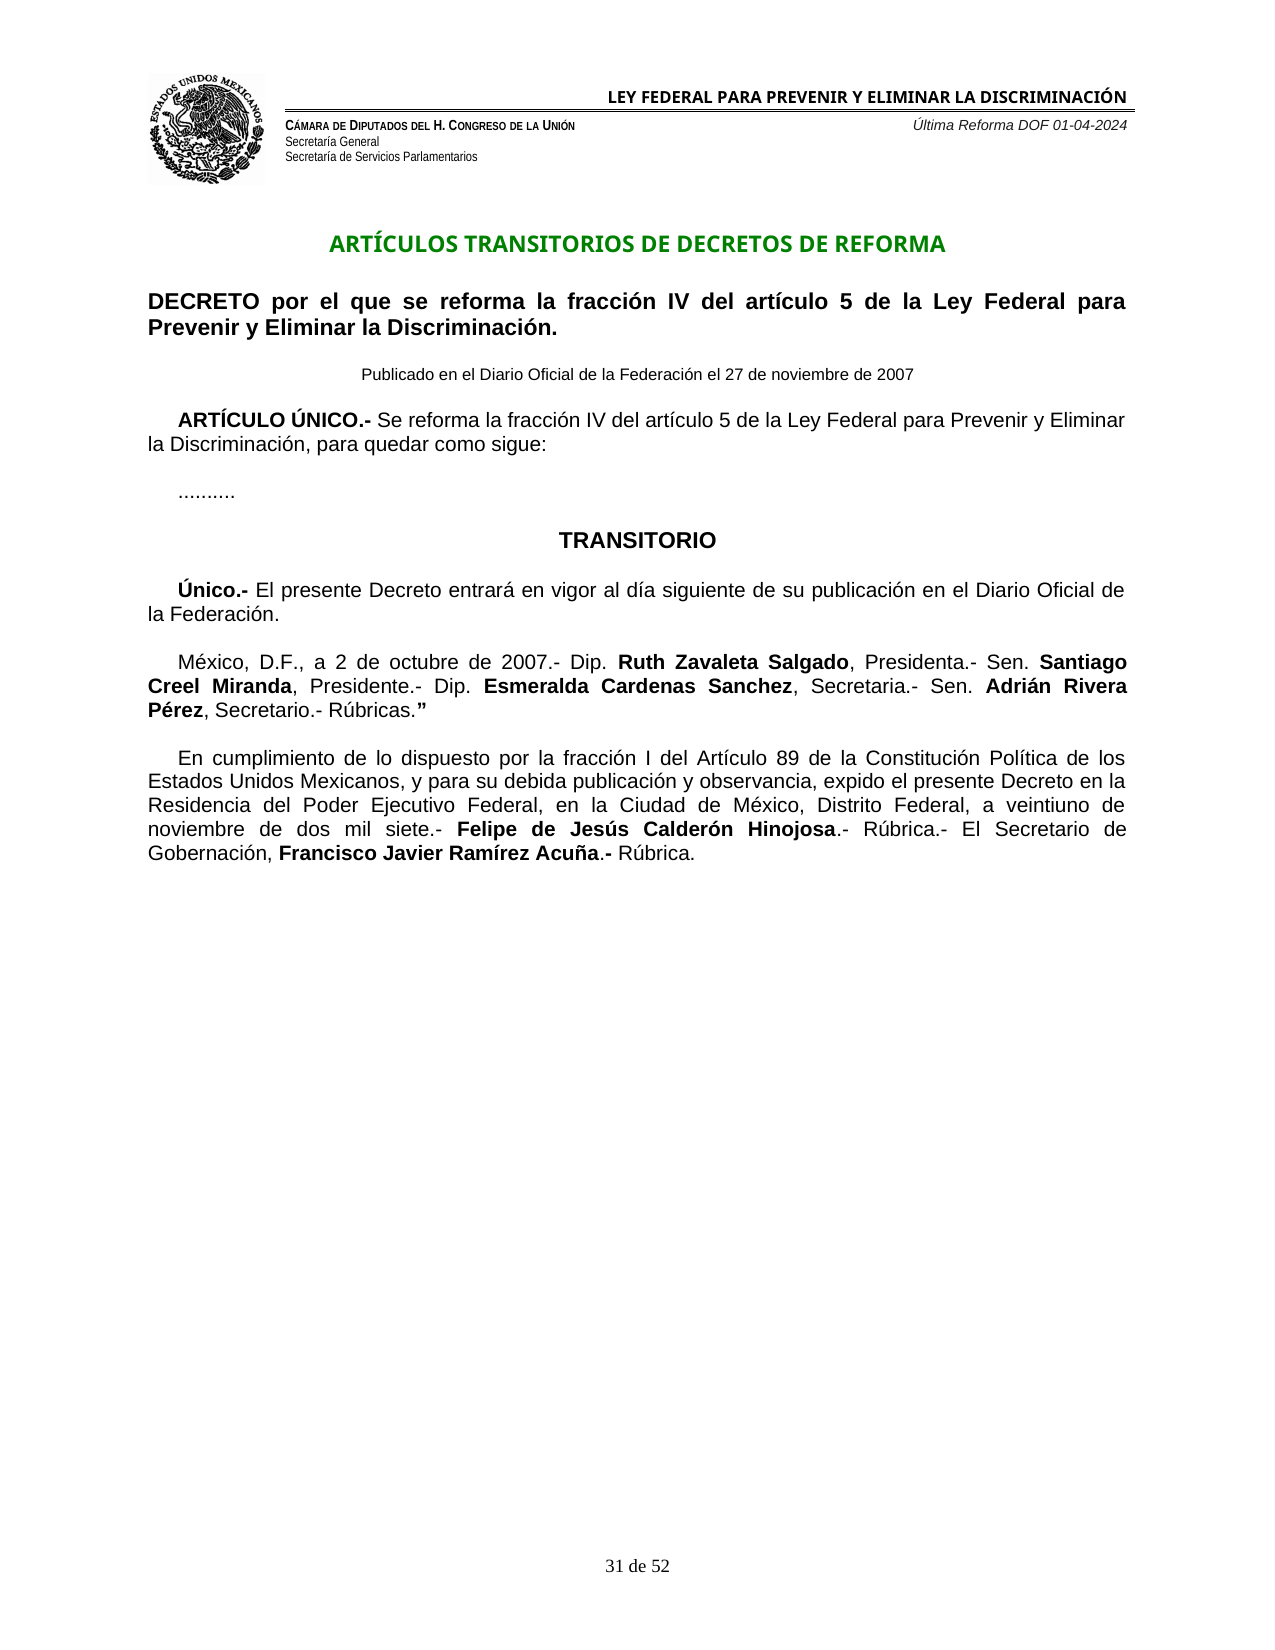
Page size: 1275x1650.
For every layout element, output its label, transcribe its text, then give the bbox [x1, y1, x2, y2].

text .......... [148, 479, 1127, 503]
text México, D.F., a 2 de octubre de 2007.- Dip. Ruth Zavaleta Salgado, Presidenta.- Sen. Santiago Creel Miranda, Presidente.- Dip. Esmeralda Cardenas Sanchez, Secretaria.- Sen. Adrián Rivera Pérez, Secretario.- Rúbricas.” [148, 649, 1127, 721]
text Único.- El presente Decreto entrará en vigor al día siguiente de su publicación en el Diario Oficial de la Federación. [148, 578, 1127, 626]
text ARTÍCULO ÚNICO.- Se reforma la fracción IV del artículo 5 de la Ley Federal para Prevenir y Eliminar la Discriminación, para quedar como sigue: [148, 407, 1127, 455]
text En cumplimiento de lo dispuesto por la fracción I del Artículo 89 de la Constitución Política de los Estados Unidos Mexicanos, y para su debida publicación y observancia, expido el presente Decreto en la Residencia del Poder Ejecutivo Federal, en la Ciudad de México, Distrito Federal, a veintiuno de noviembre de dos mil siete.- Felipe de Jesús Calderón Hinojosa.- Rúbrica.- El Secretario de Gobernación, Francisco Javier Ramírez Acuña.- Rúbrica. [148, 745, 1127, 865]
text DECRETO por el que se reforma la fracción IV del artículo 5 de la Ley Federal para Prevenir y Eliminar la Discriminación. [148, 288, 1127, 340]
text Publicado en el Diario Oficial de la Federación el 27 de noviembre de 2007 [148, 364, 1127, 383]
text ARTÍCULOS TRANSITORIOS DE DECRETOS DE REFORMA [148, 228, 1127, 259]
text TRANSITORIO [148, 527, 1127, 554]
